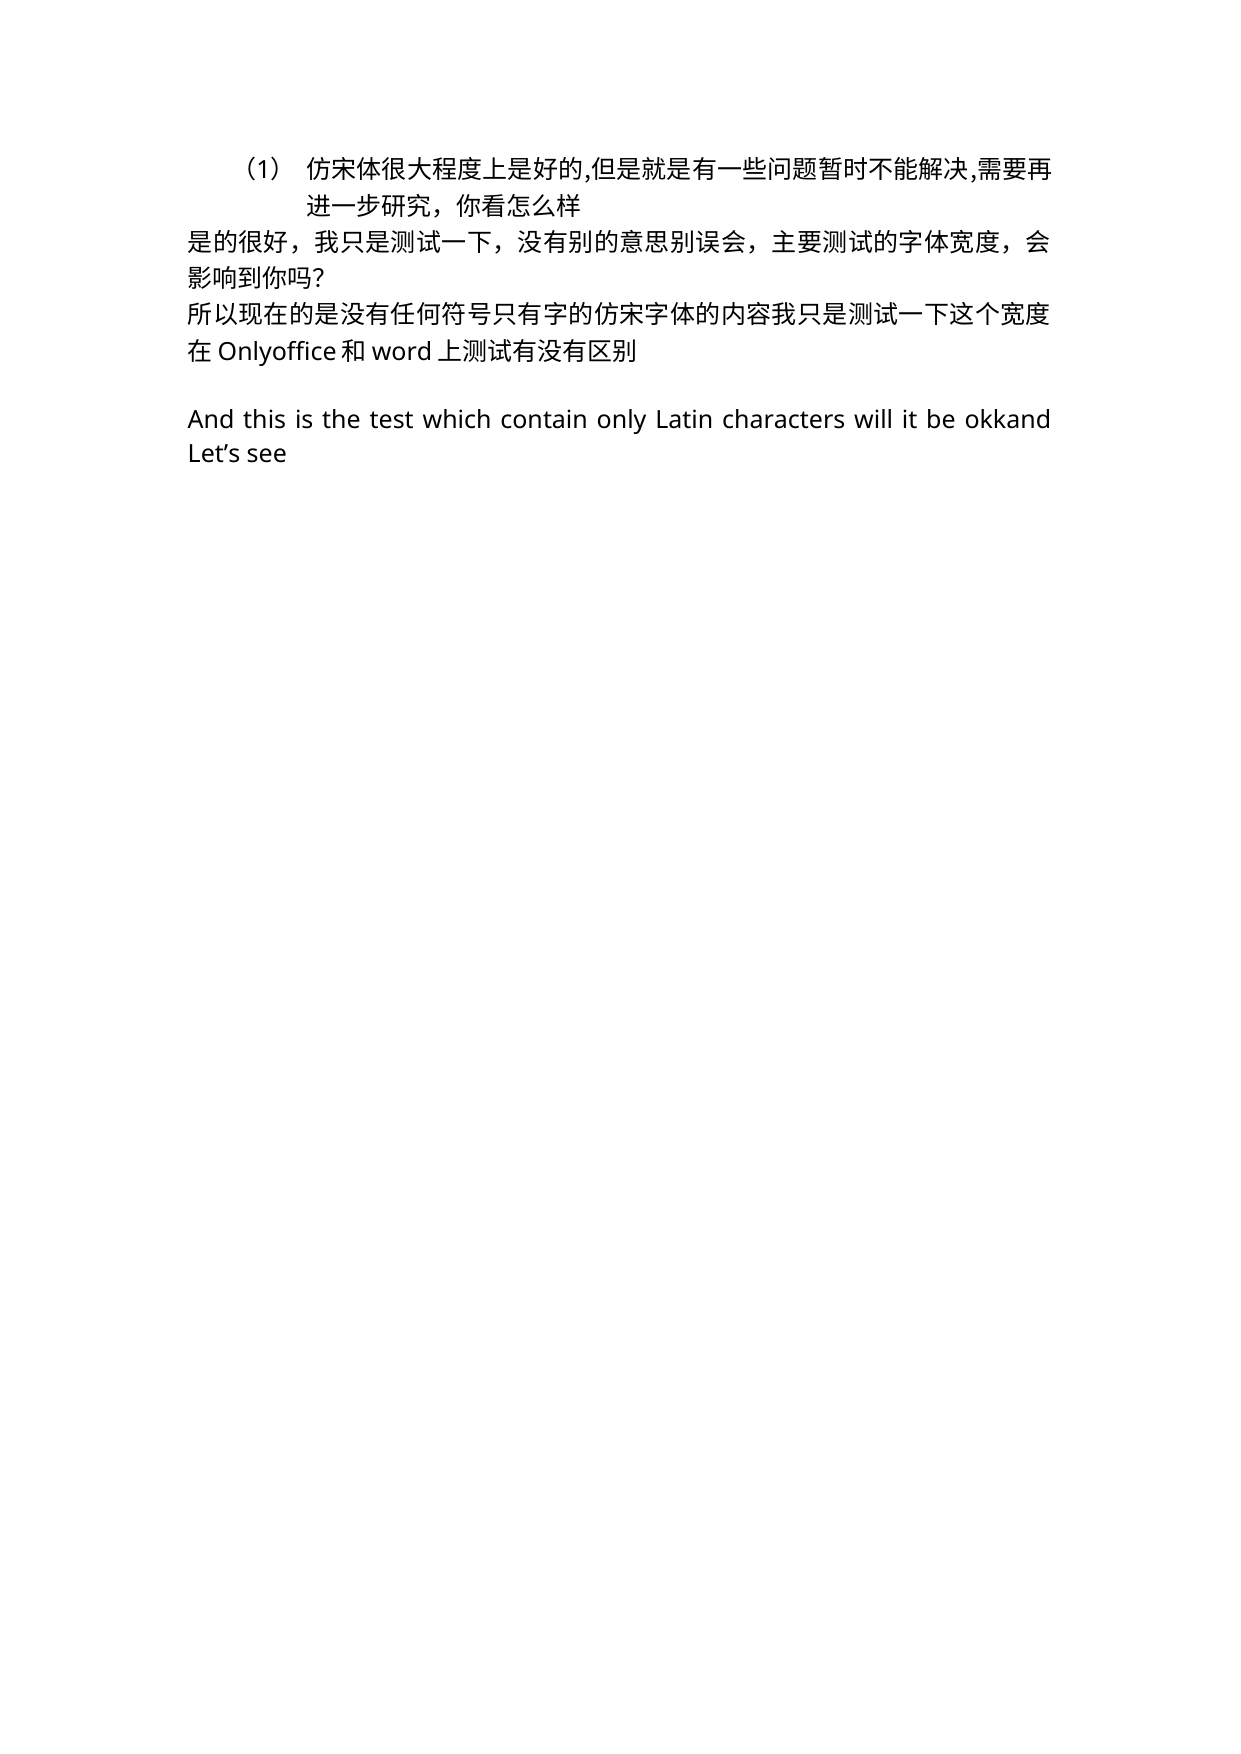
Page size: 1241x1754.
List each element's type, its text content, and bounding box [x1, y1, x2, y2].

list 仿宋体很大程度上是好的,但是就是有一些问题暂时不能解决,需要再进一步研究，你看怎么样 [231, 150, 1053, 222]
text And this is the test which contain only Latin characters will it be okkand Let’s see [187, 402, 1053, 470]
text 是的很好，我只是测试一下，没有别的意思别误会，主要测试的字体宽度，会影响到你吗？ [187, 222, 1053, 295]
text 所以现在的是没有任何符号只有字的仿宋字体的内容我只是测试一下这个宽度在Onlyoffice和word上测试有没有区别 [187, 295, 1053, 367]
